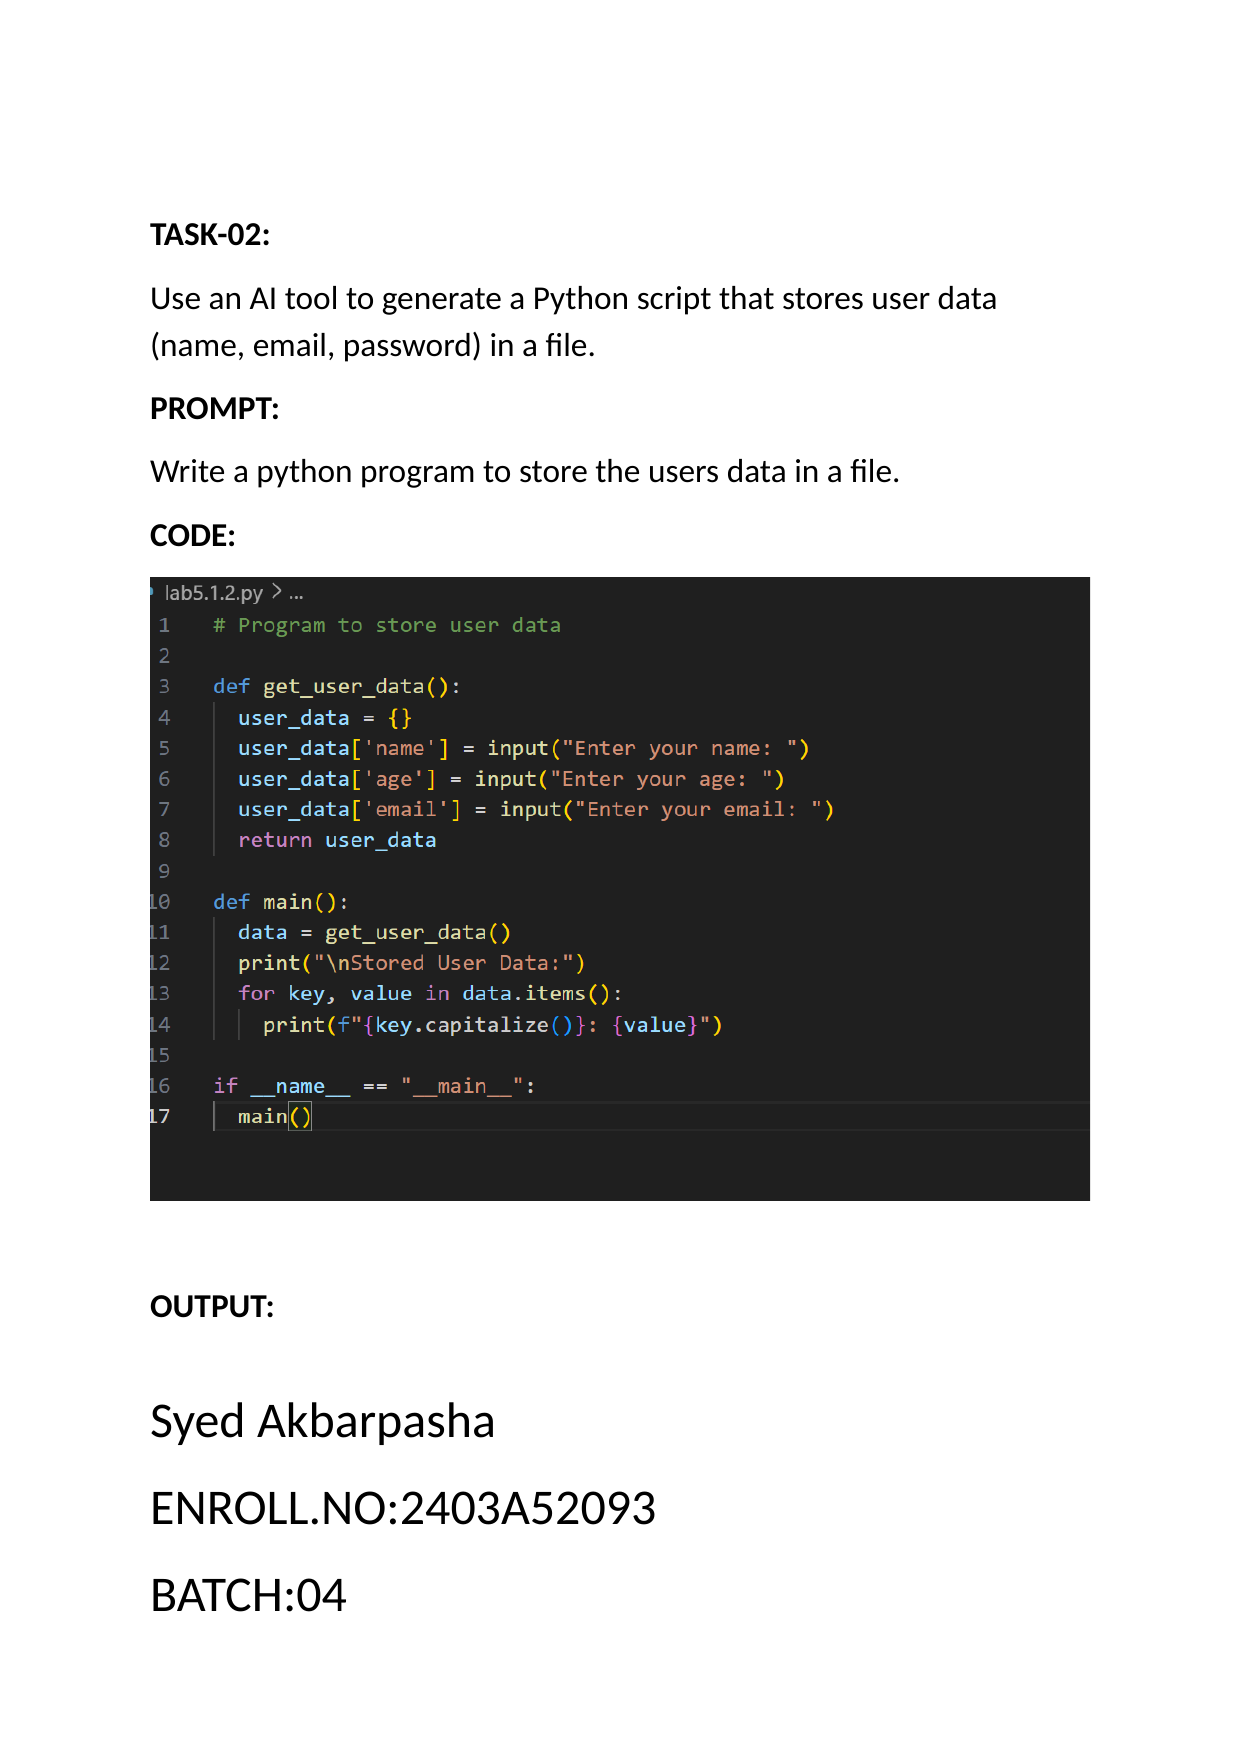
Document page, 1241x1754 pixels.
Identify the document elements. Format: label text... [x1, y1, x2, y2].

text CODE: [150, 514, 1090, 555]
text Use an AI tool to generate a Python script that stores user data (name, email, password) in a file. [150, 277, 1090, 364]
text Write a python program to store the users data in a file. [150, 451, 1090, 491]
text OUTPUT: [150, 1286, 1090, 1326]
text TASK-02: [150, 213, 1090, 254]
text PROMPT: [150, 387, 1090, 428]
picture [150, 577, 1091, 1201]
